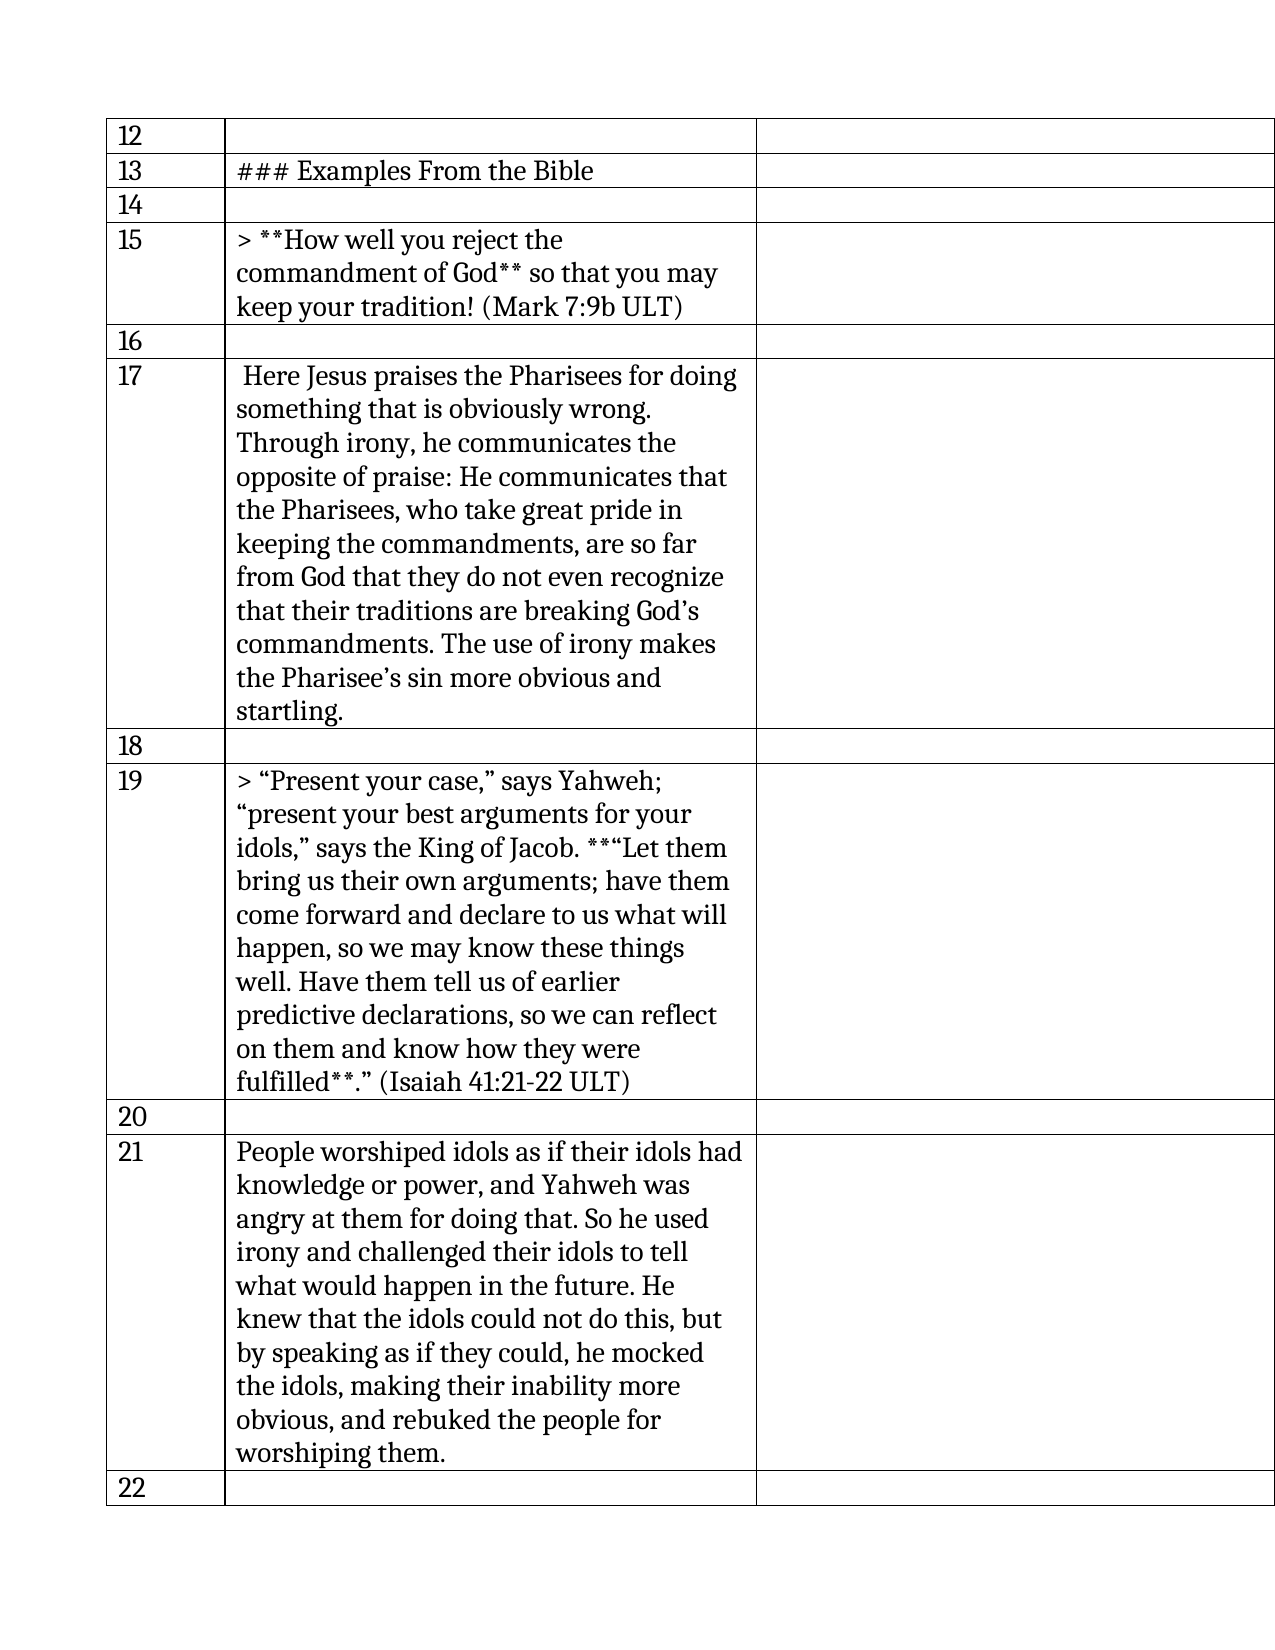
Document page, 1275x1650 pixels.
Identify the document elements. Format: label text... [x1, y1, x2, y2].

table_cell 12 [107, 119, 224, 153]
table_cell 19 [107, 764, 224, 1099]
table_cell 15 [107, 223, 224, 323]
table_cell [757, 764, 1274, 1099]
table_cell [757, 154, 1274, 187]
table_cell [757, 1100, 1274, 1134]
table_cell [757, 325, 1274, 358]
table_cell [226, 1100, 756, 1134]
table_cell > **How well you reject the commandment of God** so that you may keep your tradition! (Mark 7:9b ULT) [226, 223, 756, 323]
table_cell 14 [107, 188, 224, 222]
table_cell 22 [107, 1471, 224, 1505]
table_cell [226, 325, 756, 358]
table_cell [757, 223, 1274, 323]
table_cell [757, 1135, 1274, 1470]
table_cell 16 [107, 325, 224, 358]
table_cell [226, 729, 756, 763]
table_cell 17 [107, 359, 224, 728]
table_cell People worshiped idols as if their idols had knowledge or power, and Yahweh was angry at them for doing that. So he used irony and challenged their idols to tell what would happen in the future. He knew that the idols could not do this, but by speaking as if they could, he mocked the idols, making their inability more obvious, and rebuked the people for worshiping them. [226, 1135, 756, 1470]
table_cell [226, 119, 756, 153]
table_cell [757, 119, 1274, 153]
table_cell > “Present your case,” says Yahweh; “present your best arguments for your idols,” says the King of Jacob. **“Let them bring us their own arguments; have them come forward and declare to us what will happen, so we may know these things well. Have them tell us of earlier predictive declarations, so we can reflect on them and know how they were fulfilled**.” (Isaiah 41:21-22 ULT) [226, 764, 756, 1099]
table_cell [757, 359, 1274, 728]
table_cell 20 [107, 1100, 224, 1134]
table_cell [757, 1471, 1274, 1505]
table_cell [226, 188, 756, 222]
table_cell [757, 729, 1274, 763]
table_cell 18 [107, 729, 224, 763]
table_cell [226, 1471, 756, 1505]
table_cell 13 [107, 154, 224, 187]
table_cell 21 [107, 1135, 224, 1470]
table_cell [757, 188, 1274, 222]
table_cell ### Examples From the Bible [226, 154, 756, 187]
table_cell Here Jesus praises the Pharisees for doing something that is obviously wrong. Through irony, he communicates the opposite of praise: He communicates that the Pharisees, who take great pride in keeping the commandments, are so far from God that they do not even recognize that their traditions are breaking God’s commandments. The use of irony makes the Pharisee’s sin more obvious and startling. [226, 359, 756, 728]
